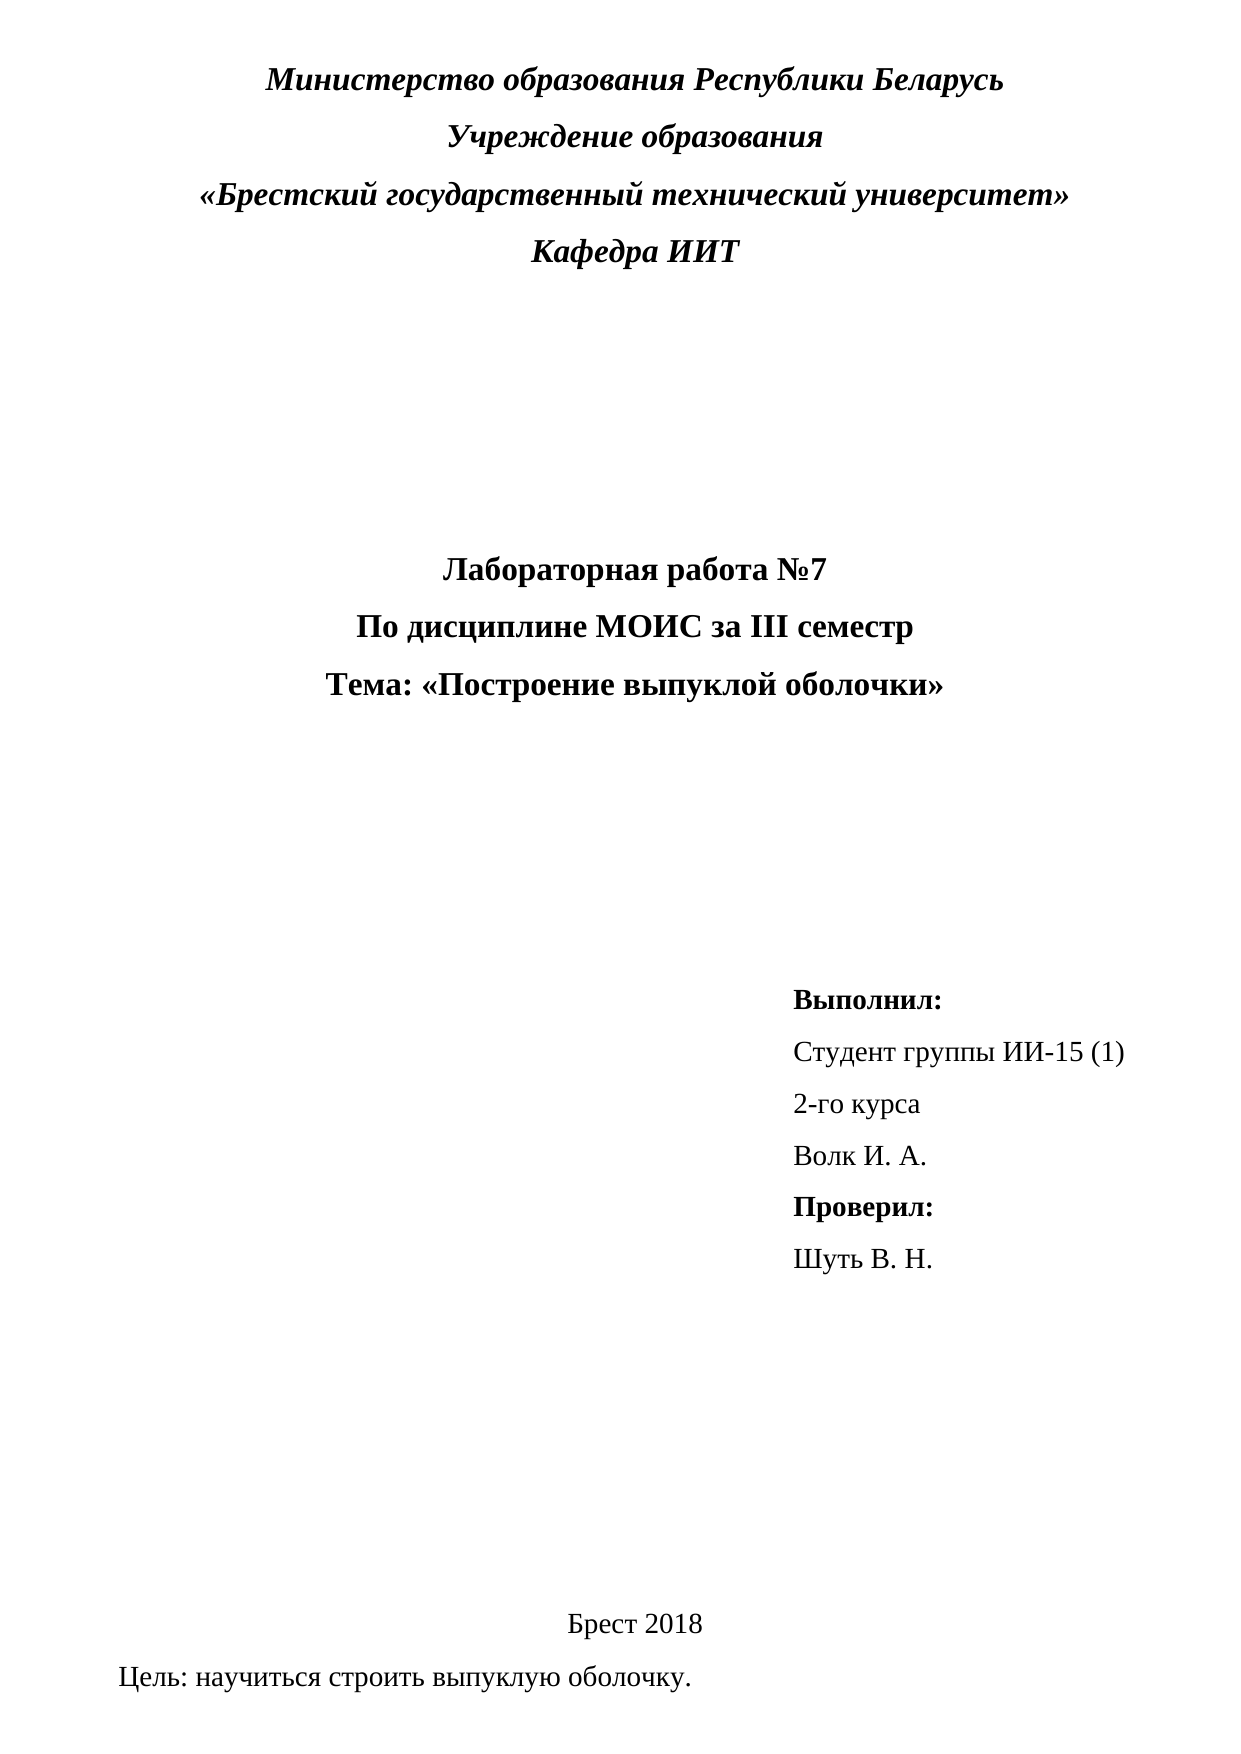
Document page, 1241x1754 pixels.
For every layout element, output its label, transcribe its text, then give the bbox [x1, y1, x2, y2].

text «Брестский государственный технический университет» [118, 174, 1152, 212]
text Волк И. А. [793, 1138, 1152, 1171]
text 2-го курса [793, 1086, 1152, 1119]
text Лабораторная работа №7 [118, 549, 1152, 588]
text Цель: научиться строить выпуклую оболочку. [118, 1659, 1152, 1692]
text Выполнил: [793, 982, 1152, 1016]
text Учреждение образования [118, 116, 1152, 155]
text Брест 2018 [118, 1606, 1152, 1640]
text Кафедра ИИТ [118, 231, 1152, 269]
text Тема: «Построение выпуклой оболочки» [118, 664, 1152, 702]
text Проверил: [793, 1189, 1152, 1223]
text Шуть В. Н. [793, 1241, 1152, 1275]
text Министерство образования Республики Беларусь [118, 59, 1152, 97]
text Студент группы ИИ-15 (1) [793, 1034, 1152, 1067]
text По дисциплине МОИС за III семестр [118, 607, 1152, 645]
